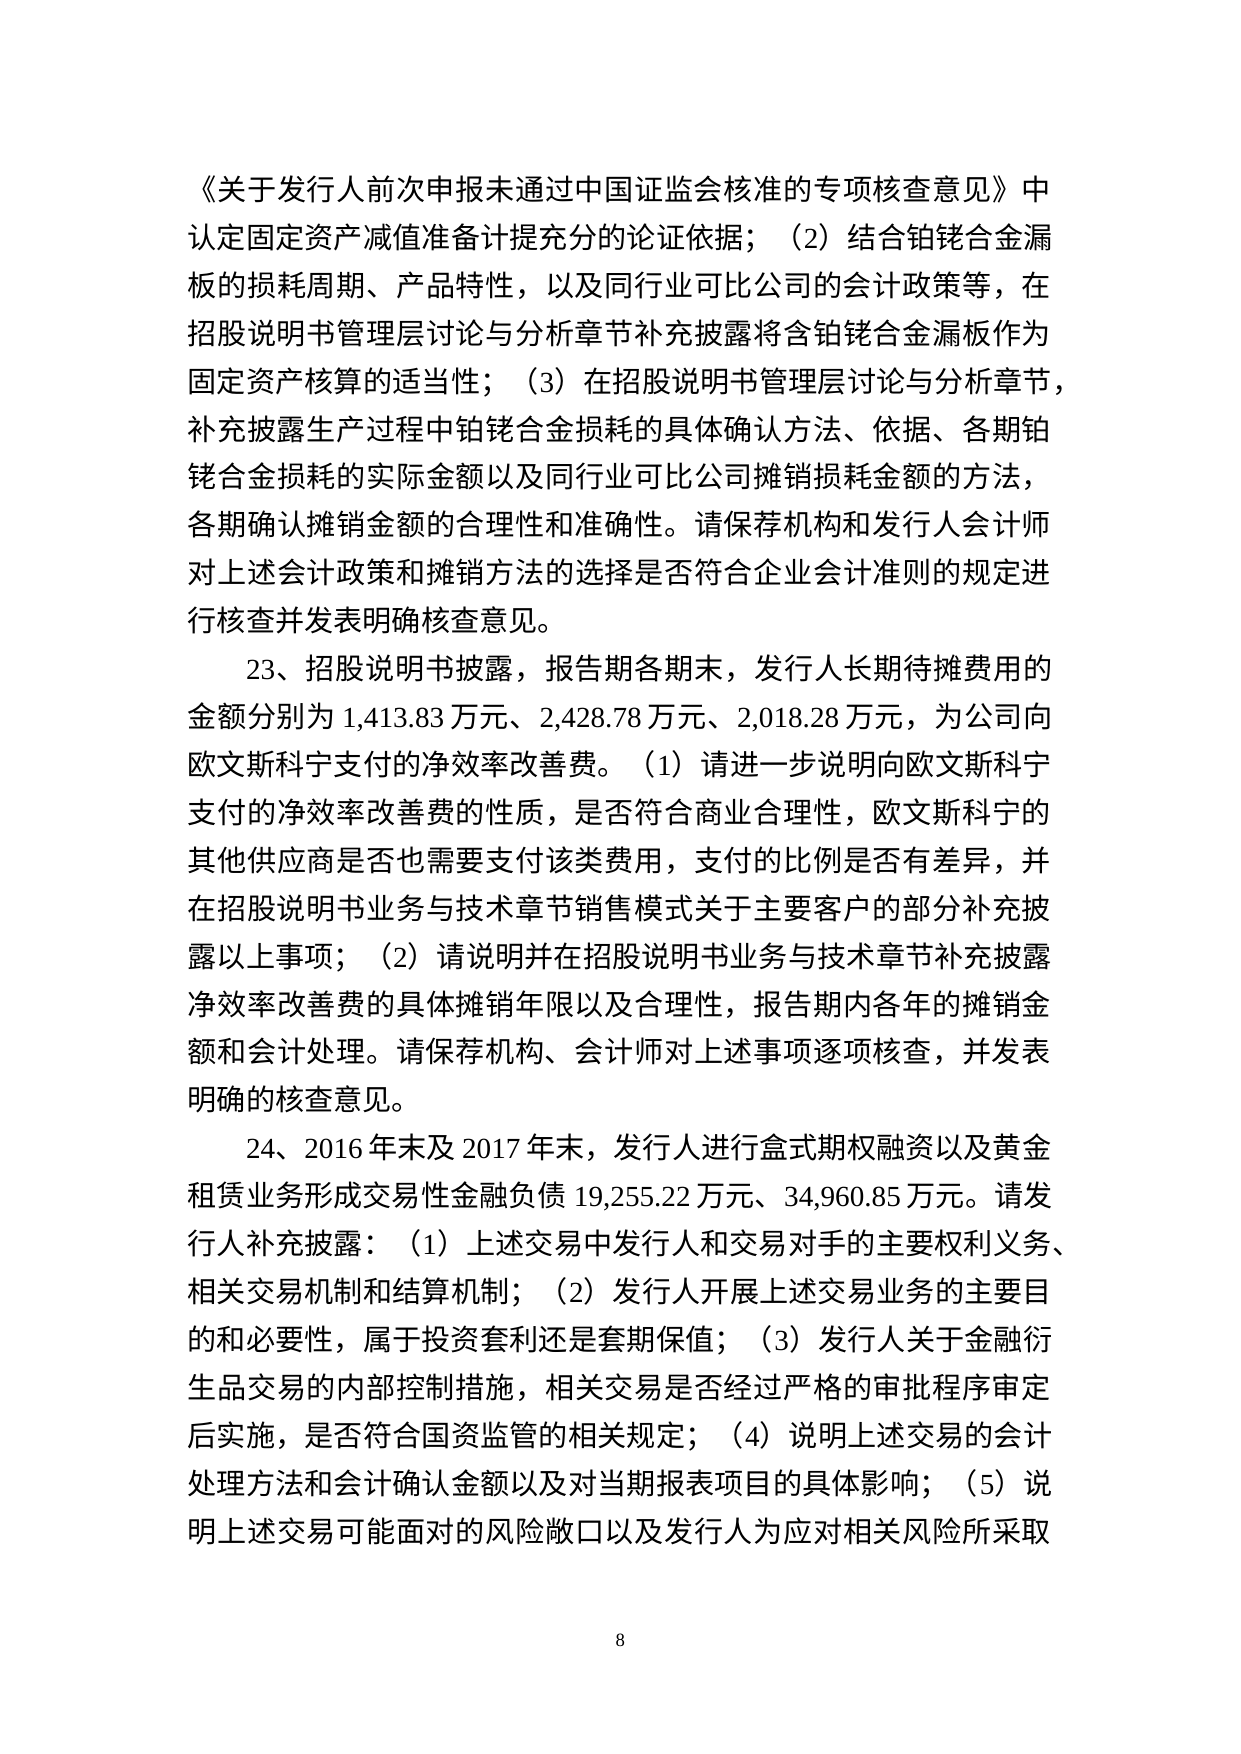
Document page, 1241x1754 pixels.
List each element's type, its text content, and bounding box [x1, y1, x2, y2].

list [187, 162, 1053, 641]
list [187, 1120, 1053, 1552]
list 23、招股说明书披露，报告期各期末，发行人长期待摊费用的金额分别为1,413.83万元、2,428.78万元、2,018.28万元，为公司向欧文斯科宁支付的净效率改善费。（1）请进一步说明向欧文斯科宁支付的净效率改善费的性质，是否符合商业合理性，欧文斯科宁的其他供应商是否也需要支付该类费用，支付的比例是否有差异，并在招股说明书业务与技术章节销售模式关于主要客户的部分补充披露以上事项；（2）请说明并在招股说明书业务与技术章节补充披露净效率改善费的具体摊销年限以及合理性，报告期内各年的摊销金额和会计处理。请保荐机构、会计师对上述事项逐项核查，并发表明确的核查意见。 [187, 641, 1053, 1120]
